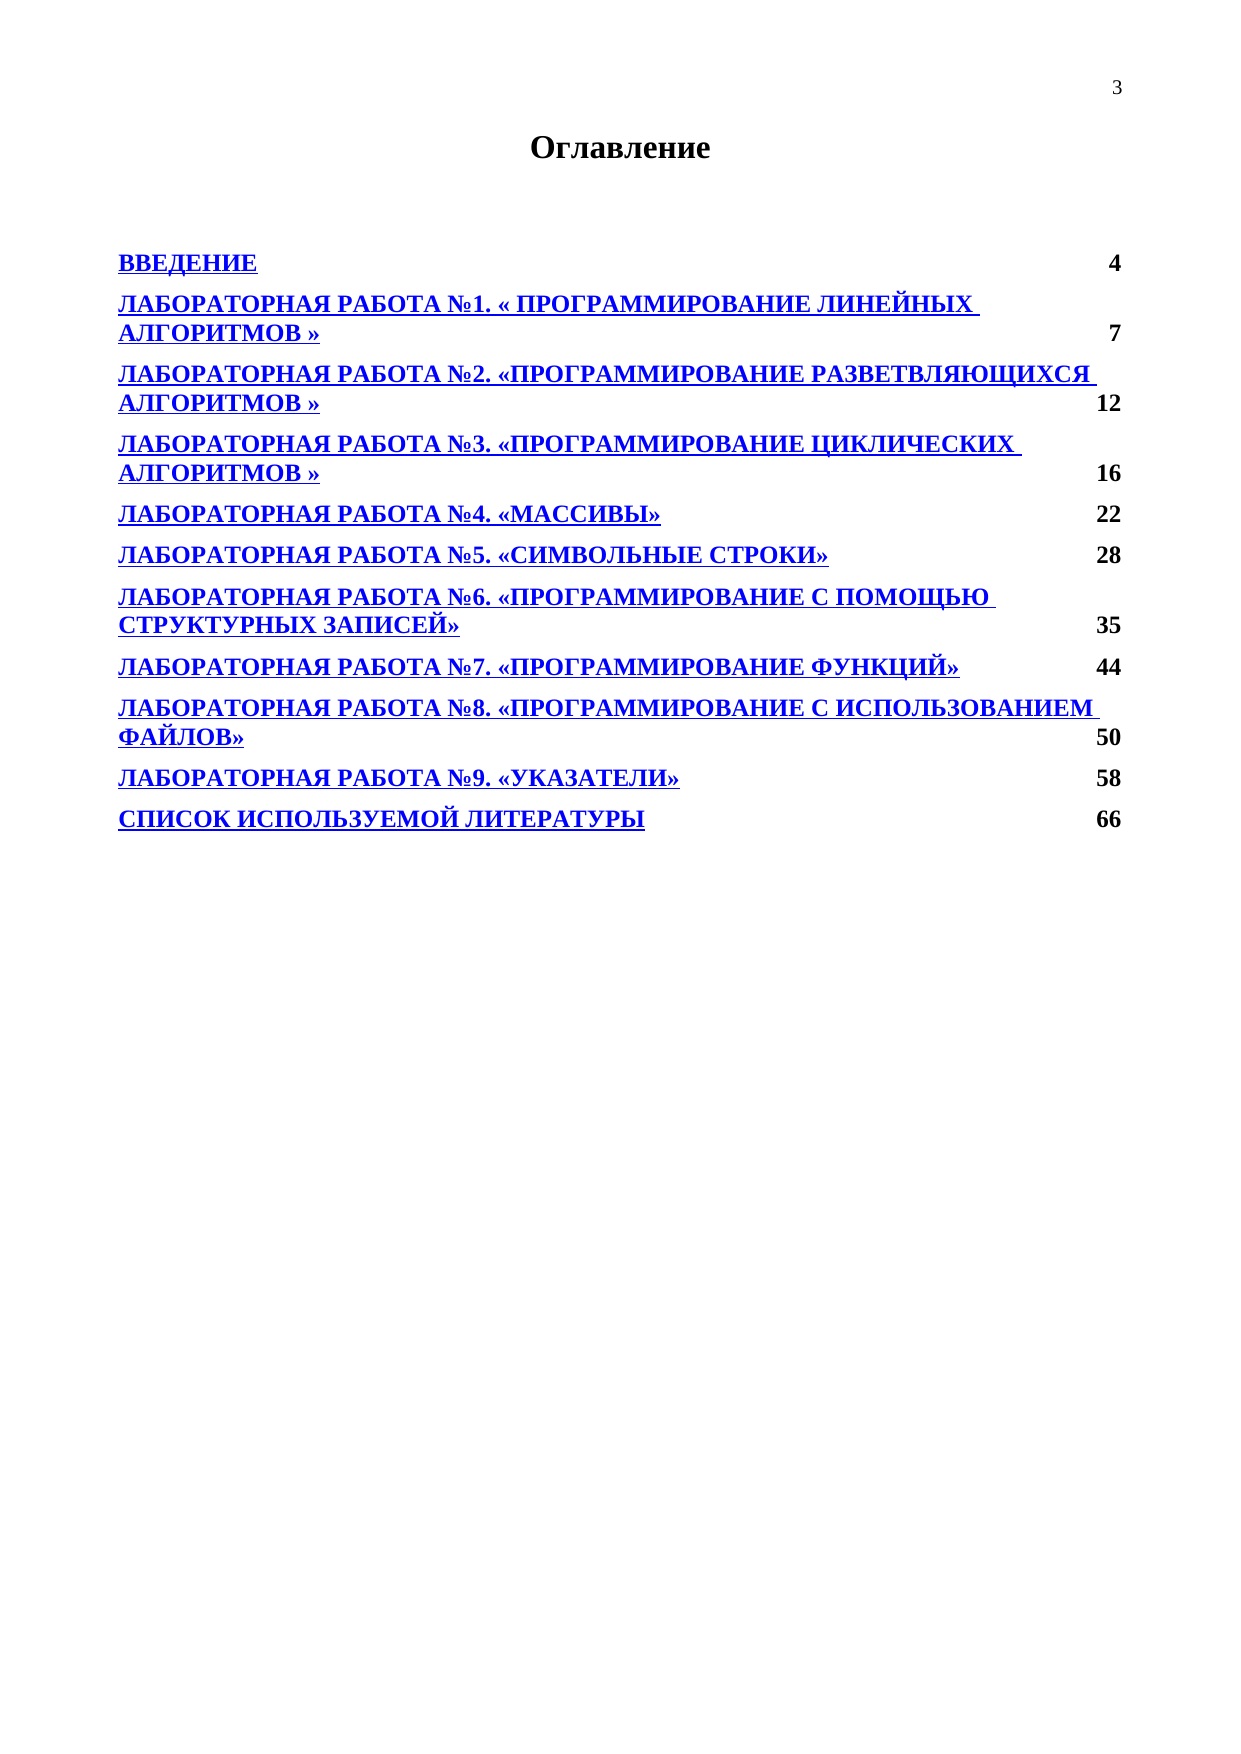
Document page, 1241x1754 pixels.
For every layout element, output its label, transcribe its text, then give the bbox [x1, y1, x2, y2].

text Оглавление [118, 128, 1122, 166]
